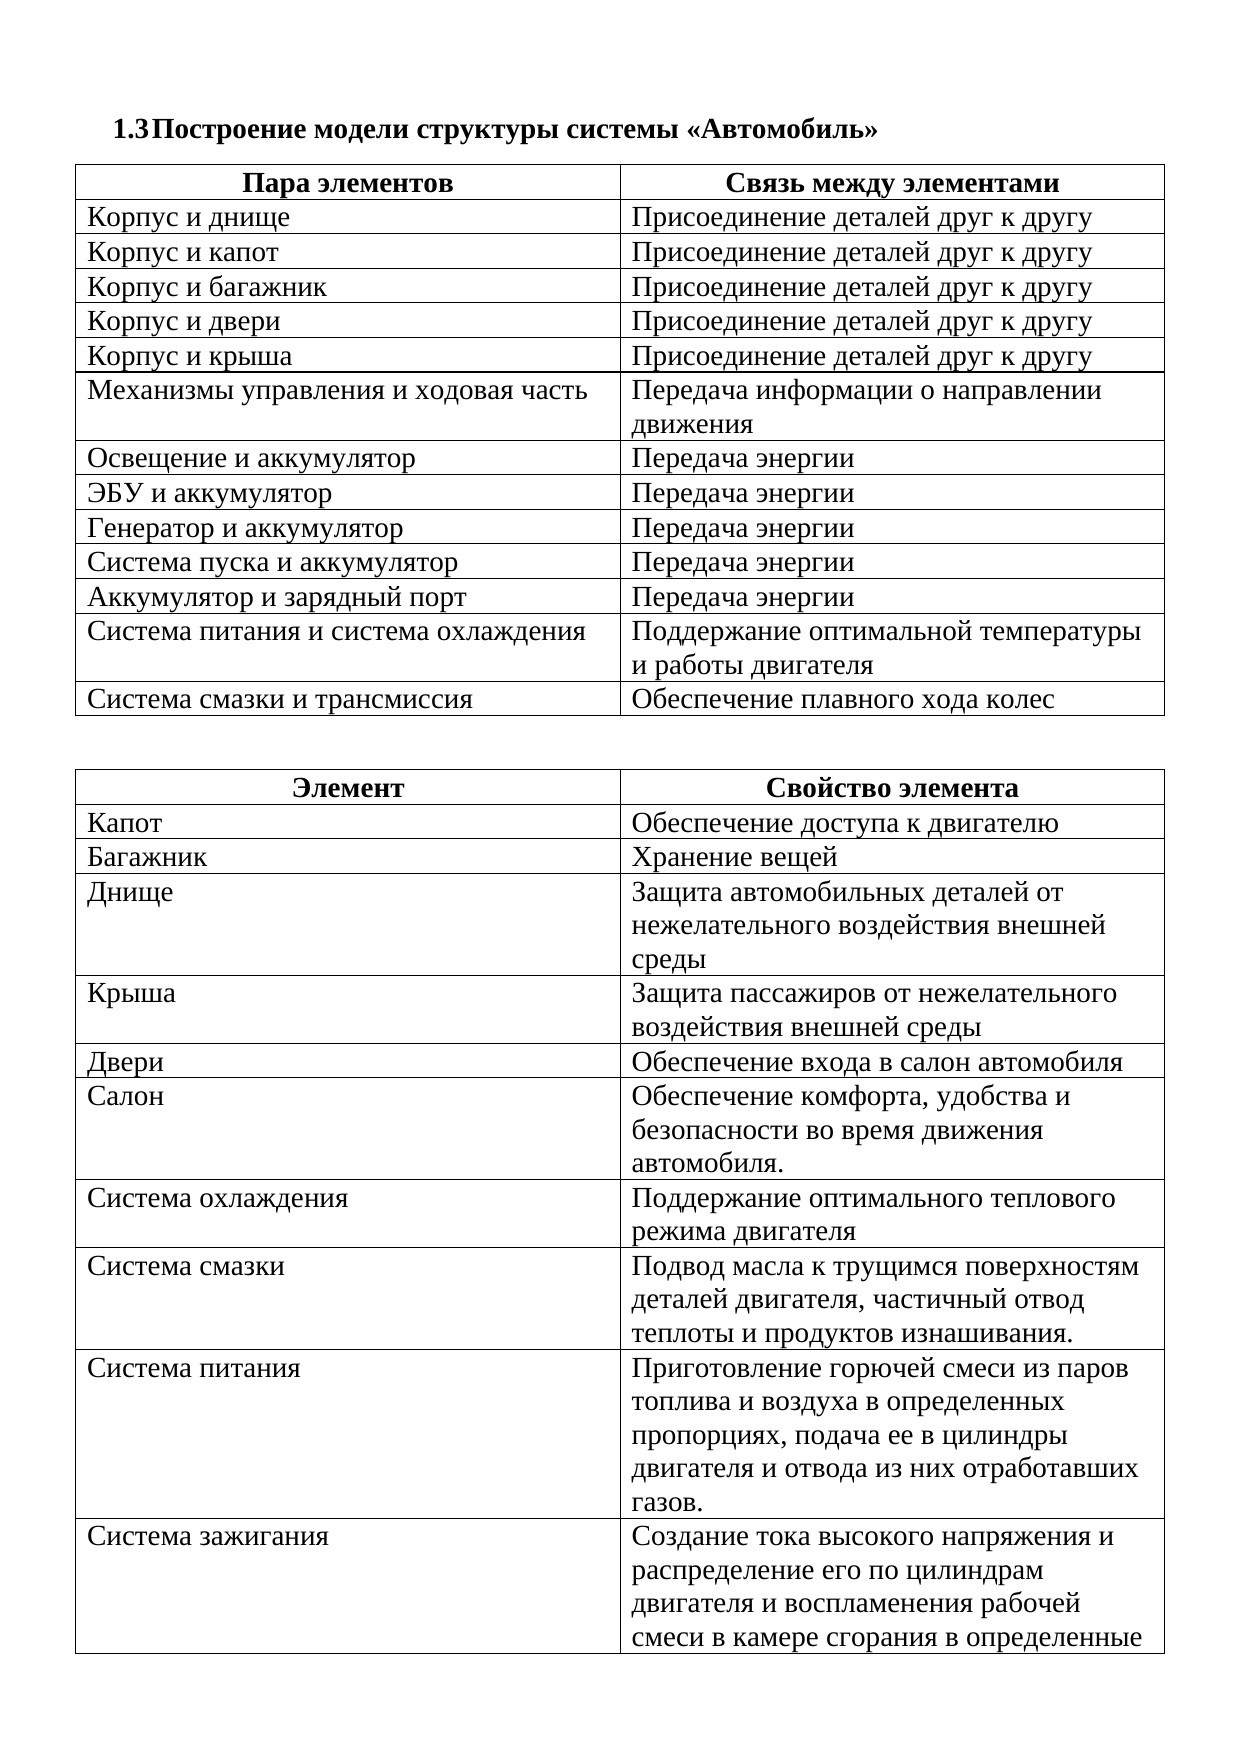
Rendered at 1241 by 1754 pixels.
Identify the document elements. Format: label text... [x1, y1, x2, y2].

table_header Элемент [76, 770, 620, 804]
table_cell Крыша [76, 976, 620, 1043]
table_cell Присоединение деталей друг к другу [621, 303, 1164, 337]
table_header Связь между элементами [621, 165, 1164, 198]
table_cell Хранение вещей [621, 839, 1164, 873]
table_cell Защита автомобильных деталей от нежелательного воздействия внешней среды [621, 874, 1164, 974]
table_cell Двери [76, 1044, 620, 1077]
table_cell Механизмы управления и ходовая часть [76, 373, 620, 439]
table_cell Система охлаждения [76, 1180, 620, 1247]
table_cell Днище [76, 874, 620, 974]
table_cell Капот [76, 805, 620, 838]
table_cell Корпус и двери [76, 303, 620, 337]
table_header Пара элементов [76, 165, 620, 198]
table_cell Обеспечение доступа к двигателю [621, 805, 1164, 838]
table_cell Присоединение деталей друг к другу [621, 200, 1164, 233]
table_cell Поддержание оптимального теплового режима двигателя [621, 1180, 1164, 1247]
table_cell Обеспечение входа в салон автомобиля [621, 1044, 1164, 1077]
table_cell Корпус и капот [76, 234, 620, 268]
table_cell Передача энергии [621, 441, 1164, 474]
table_cell Присоединение деталей друг к другу [621, 269, 1164, 302]
table_cell Передача информации о направлении движения [621, 373, 1164, 439]
table_cell Освещение и аккумулятор [76, 441, 620, 474]
list Построение модели структуры системы «Автомобиль» [112, 111, 1165, 145]
table_cell Салон [76, 1078, 620, 1179]
table_cell Передача энергии [621, 510, 1164, 543]
table_cell Корпус и днище [76, 200, 620, 233]
table_cell Подвод масла к трущимся поверхностям деталей двигателя, частичный отвод теплоты и продуктов изнашивания. [621, 1248, 1164, 1349]
table_cell Система зажигания [76, 1519, 620, 1653]
table_cell Аккумулятор и зарядный порт [76, 579, 620, 612]
table_cell Передача энергии [621, 579, 1164, 612]
table_cell Генератор и аккумулятор [76, 510, 620, 543]
table_cell Поддержание оптимальной температуры и работы двигателя [621, 614, 1164, 681]
table_cell Система питания и система охлаждения [76, 614, 620, 681]
table_cell Система смазки и трансмиссия [76, 682, 620, 715]
table_cell Система пуска и аккумулятор [76, 544, 620, 578]
table_cell Передача энергии [621, 544, 1164, 578]
table_cell Приготовление горючей смеси из паров топлива и воздуха в определенных пропорциях, подача ее в цилиндры двигателя и отвода из них отработавших газов. [621, 1350, 1164, 1517]
table_cell Багажник [76, 839, 620, 873]
table_cell Система смазки [76, 1248, 620, 1349]
table_cell Передача энергии [621, 475, 1164, 509]
table_cell Обеспечение комфорта, удобства и безопасности во время движения автомобиля. [621, 1078, 1164, 1179]
table_cell ЭБУ и аккумулятор [76, 475, 620, 509]
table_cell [621, 1519, 1164, 1653]
table_cell Корпус и крыша [76, 338, 620, 371]
table_cell Система питания [76, 1350, 620, 1517]
table_cell Обеспечение плавного хода колес [621, 682, 1164, 715]
table_cell Присоединение деталей друг к другу [621, 338, 1164, 371]
table_header Свойство элемента [621, 770, 1164, 804]
table_cell Защита пассажиров от нежелательного воздействия внешней среды [621, 976, 1164, 1043]
table_cell Корпус и багажник [76, 269, 620, 302]
table_cell Присоединение деталей друг к другу [621, 234, 1164, 268]
